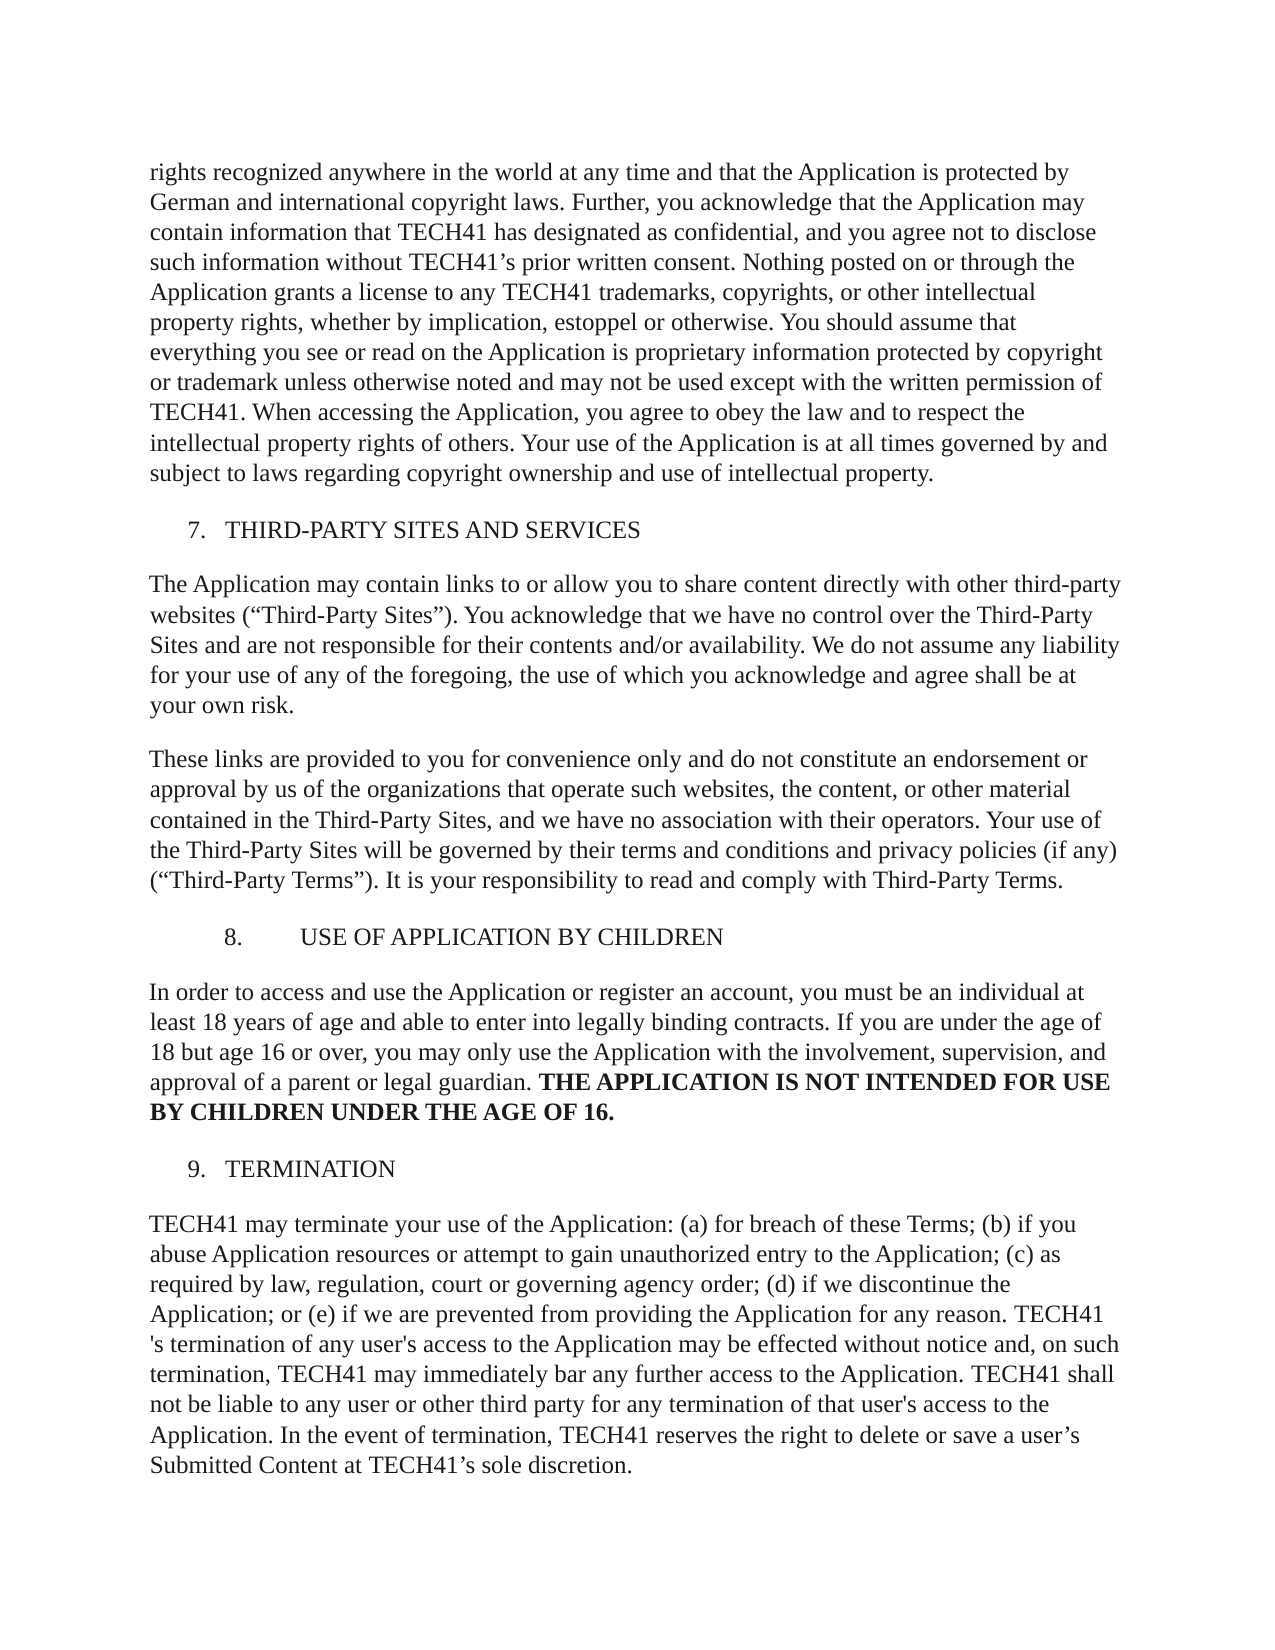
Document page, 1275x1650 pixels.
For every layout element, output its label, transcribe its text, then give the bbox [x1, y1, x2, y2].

list THIRD-PARTY SITES AND SERVICES [187, 515, 1123, 544]
text TECH41 may terminate your use of the Application: (a) for breach of these Terms; (b) if you abuse Application resources or attempt to gain unauthorized entry to the Application; (c) as required by law, regulation, court or governing agency order; (d) if we discontinue the Application; or (e) if we are prevented from providing the Application for any reason. TECH41 's termination of any user's access to the Application may be effected without notice and, on such termination, TECH41 may immediately bar any further access to the Application. TECH41 shall not be liable to any user or other third party for any termination of that user's access to the Application. In the event of termination, TECH41 reserves the right to delete or save a user’s Submitted Content at TECH41’s sole discretion. [148, 1209, 1123, 1478]
text The Application may contain links to or allow you to share content directly with other third-party websites (“Third-Party Sites”). You acknowledge that we have no control over the Third-Party Sites and are not responsible for their contents and/or availability. We do not assume any liability for your use of any of the foregoing, the use of which you acknowledge and agree shall be at your own risk. [148, 569, 1123, 719]
list USE OF APPLICATION BY CHILDREN [224, 922, 1123, 951]
text These links are provided to you for convenience only and do not constitute an endorsement or approval by us of the organizations that operate such websites, the content, or other material contained in the Third-Party Sites, and we have no association with their operators. Your use of the Third-Party Sites will be governed by their terms and conditions and privacy policies (if any) (“Third-Party Terms”). It is your responsibility to read and comply with Third-Party Terms. [148, 744, 1123, 894]
text In order to access and use the Application or register an account, you must be an individual at least 18 years of age and able to enter into legally binding contracts. If you are under the age of 18 but age 16 or over, you may only use the Application with the involvement, supervision, and approval of a parent or legal guardian. THE APPLICATION IS NOT INTENDED FOR USE BY CHILDREN UNDER THE AGE OF 16. [148, 977, 1123, 1126]
list TERMINATION [187, 1154, 1123, 1183]
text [148, 157, 1123, 486]
